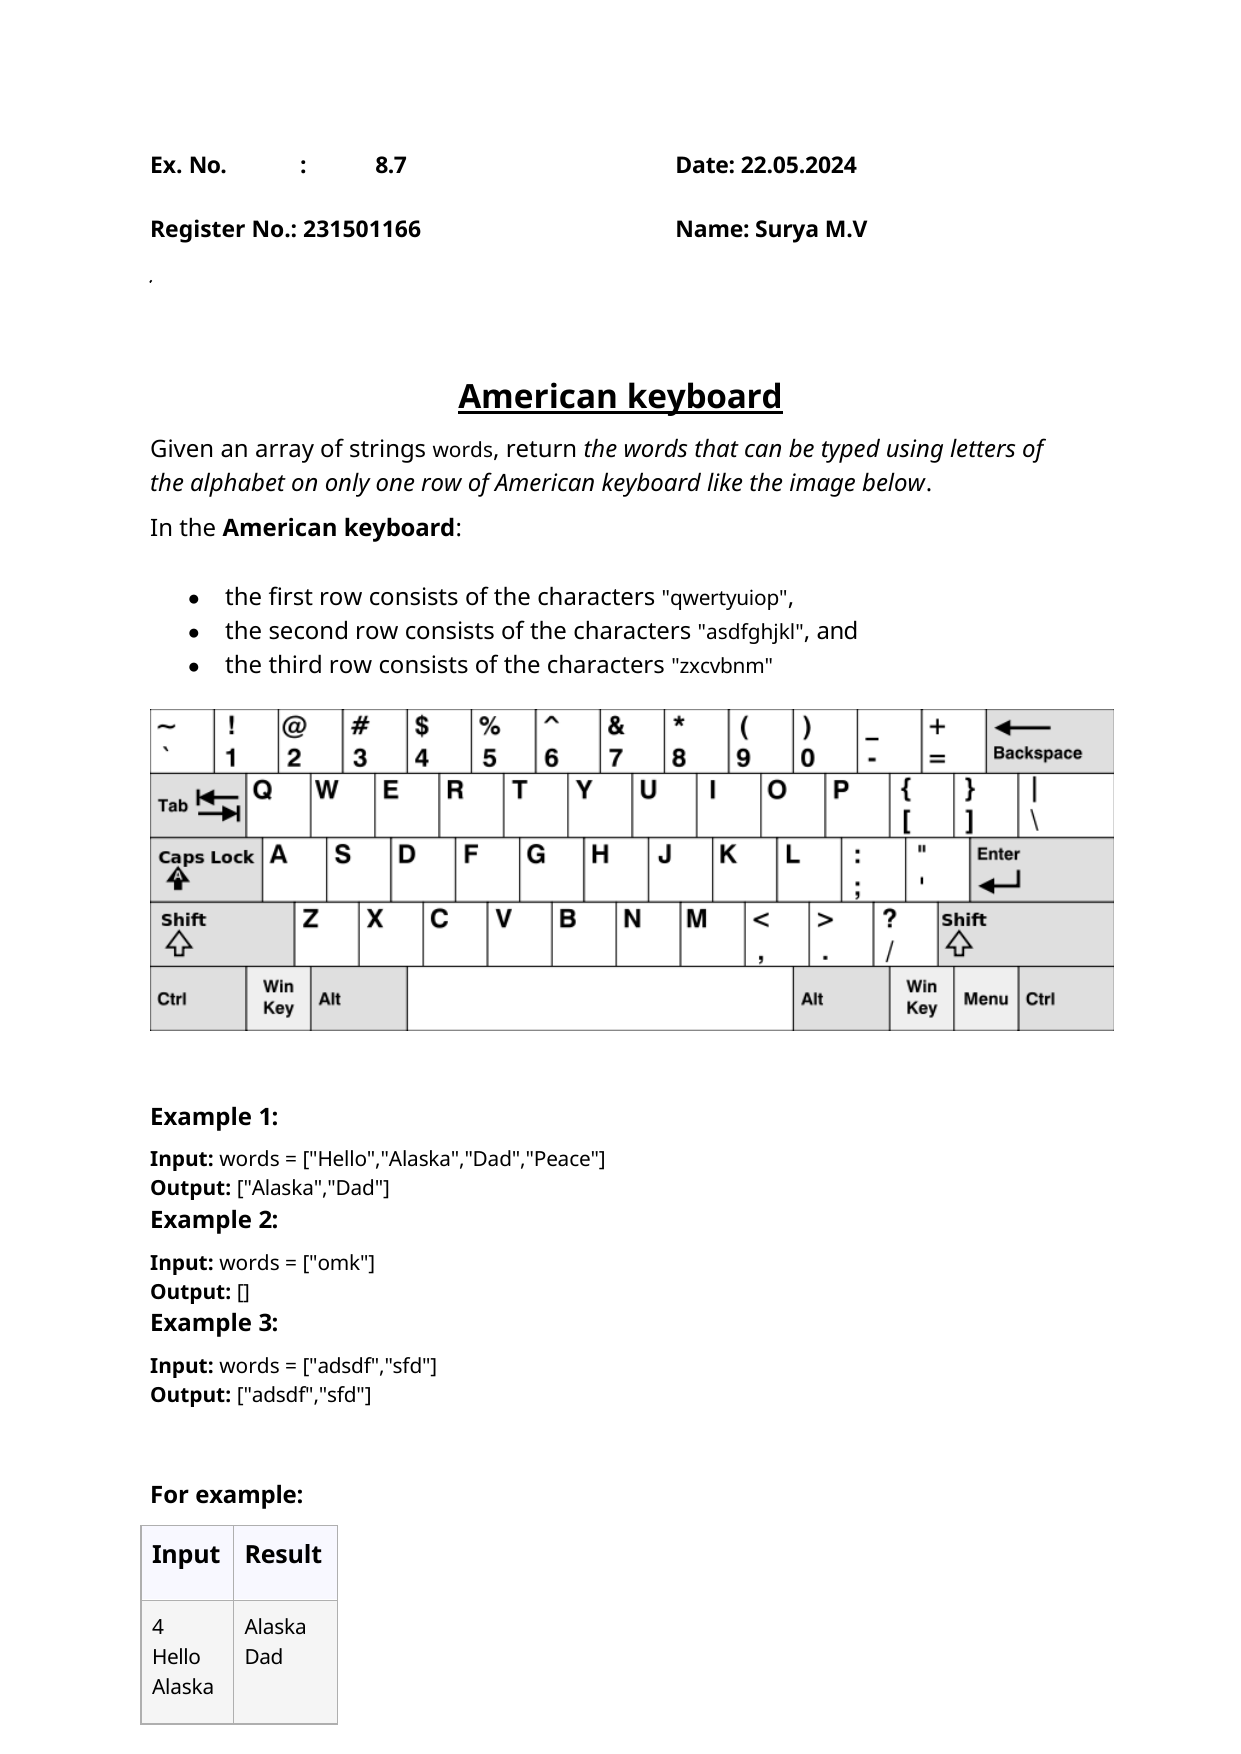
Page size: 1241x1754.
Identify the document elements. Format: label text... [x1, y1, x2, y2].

text In the American keyboard: [150, 511, 1173, 544]
text Output: [] [150, 1277, 1173, 1305]
list the second row consists of the characters "asdfghjkl", and [187, 613, 1173, 646]
text Input: words = ["omk"] [150, 1248, 1173, 1276]
list the third row consists of the characters "zxcvbnm" [187, 648, 1173, 681]
text Output: ["adsdf","sfd"] [150, 1380, 1173, 1409]
text Example 2: [150, 1203, 1173, 1236]
text Example 3: [150, 1306, 1173, 1339]
list the first row consists of the characters "qwertyuiop", [187, 579, 1173, 612]
text Ex. No. : 8.7 Date: 22.05.2024 [150, 149, 1173, 180]
picture [150, 709, 1114, 1031]
text American keyboard [142, 373, 1099, 418]
text Input: words = ["Hello","Alaska","Dad","Peace"] [150, 1144, 1173, 1173]
table_header Input [142, 1526, 233, 1599]
table_header Result [234, 1526, 337, 1599]
text For example: [150, 1478, 1173, 1511]
text Given an array of strings words, return the words that can be typed using letters of the alphabet on only one row of American keyboard like the image below. [150, 432, 1080, 498]
text Example 1: [150, 1100, 1173, 1132]
text Output: ["Alaska","Dad"] [150, 1173, 1173, 1202]
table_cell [142, 1601, 233, 1723]
text Register No.: 231501166 Name: Surya M.V [150, 213, 1173, 245]
table_cell Alaska Dad [234, 1601, 337, 1723]
text Input: words = ["adsdf","sfd"] [150, 1352, 1173, 1380]
